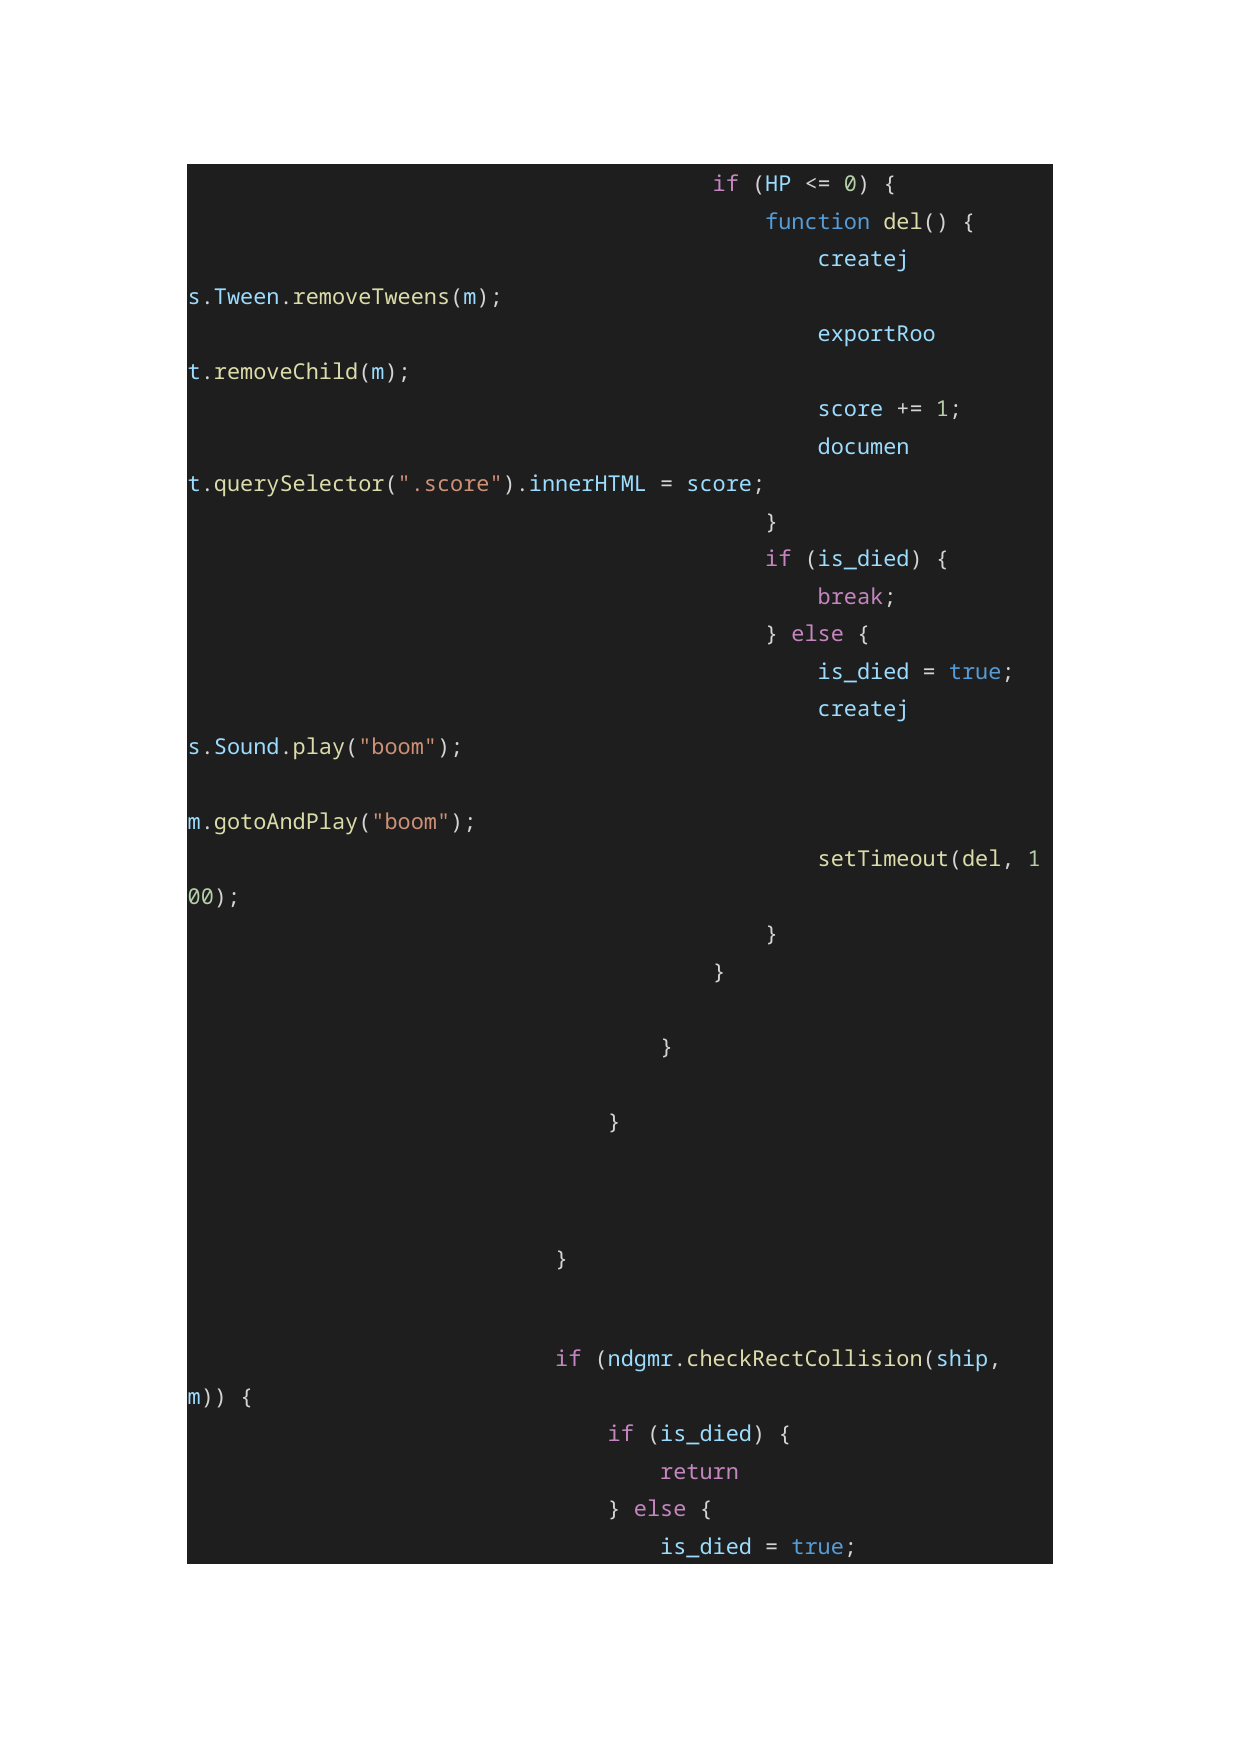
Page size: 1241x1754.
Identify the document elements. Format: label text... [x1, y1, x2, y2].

text score += 1; [187, 389, 1053, 427]
text } [187, 1027, 1053, 1064]
text } else { [187, 1489, 1053, 1527]
text return [187, 1452, 1053, 1489]
text } [187, 1239, 1053, 1277]
text } [187, 914, 1053, 952]
text document.querySelector(".score").innerHTML = score; [187, 427, 1053, 502]
text } [187, 952, 1053, 989]
text if (is_died) { [187, 1414, 1053, 1452]
text exportRoot.removeChild(m); [187, 314, 1053, 389]
text function del() { [187, 202, 1053, 239]
text is_died = true; [187, 652, 1053, 689]
text } else { [187, 614, 1053, 652]
text if (ndgmr.checkRectCollision(ship, m)) { [187, 1339, 1053, 1414]
text setTimeout(del, 100); [187, 839, 1053, 914]
text m.gotoAndPlay("boom"); [187, 764, 1053, 839]
text is_died = true; [187, 1527, 1053, 1564]
text if (is_died) { [187, 539, 1053, 577]
text break; [187, 577, 1053, 614]
text if (HP <= 0) { [187, 164, 1053, 202]
text createjs.Sound.play("boom"); [187, 689, 1053, 764]
text } [187, 502, 1053, 539]
text createjs.Tween.removeTweens(m); [187, 239, 1053, 314]
text } [187, 1102, 1053, 1139]
